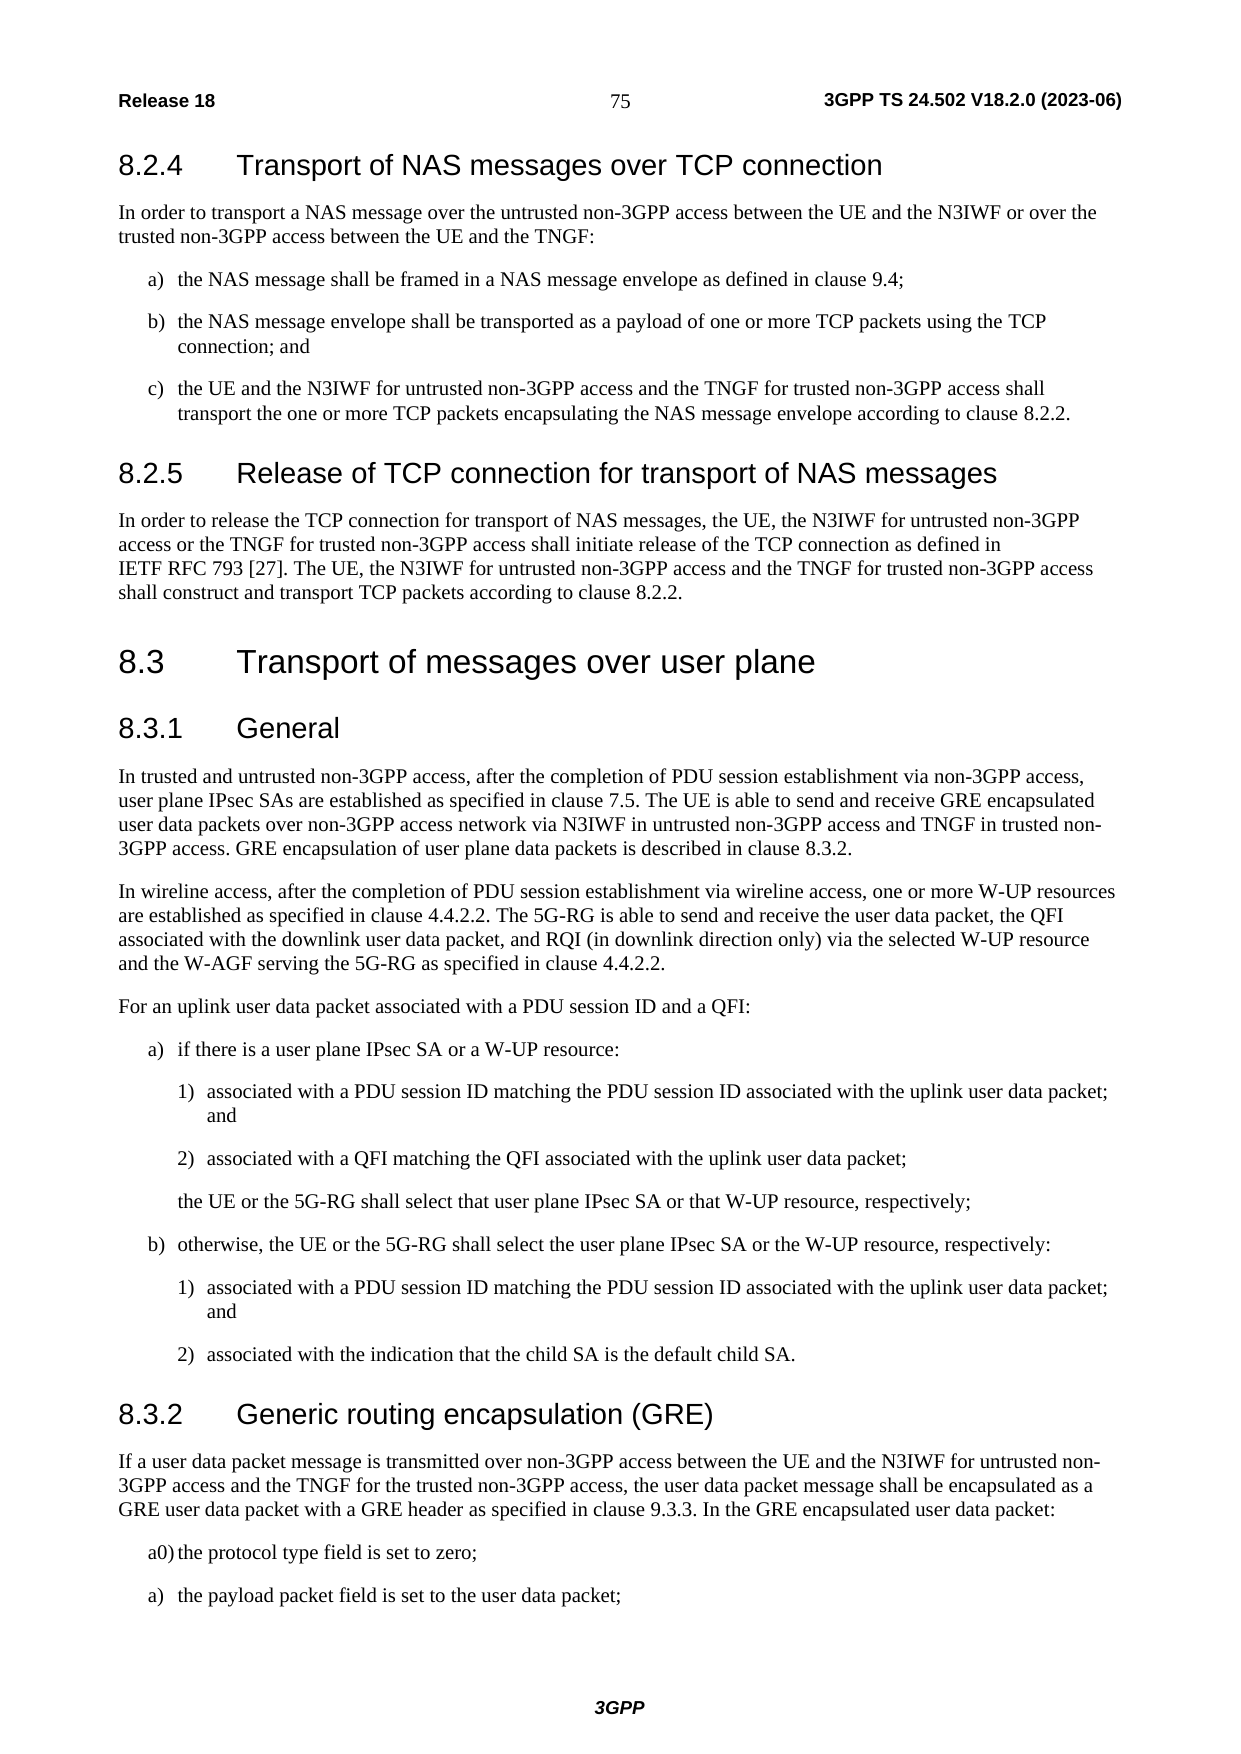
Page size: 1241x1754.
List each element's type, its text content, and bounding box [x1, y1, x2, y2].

subtitle 8.2.5 Release of TCP connection for transport of NAS messages [118, 456, 1122, 489]
subtitle 8.3 Transport of messages over user plane [118, 642, 1122, 680]
text In order to transport a NAS message over the untrusted non-3GPP access between the UE and the N3IWF or over the trusted non-3GPP access between the UE and the TNGF: [118, 200, 1122, 248]
text 1) associated with a PDU session ID matching the PDU session ID associated with the uplink user data packet; and [177, 1079, 1122, 1127]
text b) the NAS message envelope shall be transported as a payload of one or more TCP packets using the TCP connection; and [148, 309, 1122, 358]
subtitle 8.3.2 Generic routing encapsulation (GRE) [118, 1397, 1122, 1430]
text a) the NAS message shall be framed in a NAS message envelope as defined in clause 9.4; [148, 267, 1122, 291]
text the UE or the 5G-RG shall select that user plane IPsec SA or that W-UP resource, respectively; [148, 1189, 1122, 1213]
text a0) the protocol type field is set to zero; [148, 1540, 1122, 1564]
text b) otherwise, the UE or the 5G-RG shall select the user plane IPsec SA or the W-UP resource, respectively: [148, 1232, 1122, 1256]
text In trusted and untrusted non-3GPP access, after the completion of PDU session establishment via non-3GPP access, user plane IPsec SAs are established as specified in clause 7.5. The UE is able to send and receive GRE encapsulated user data packets over non-3GPP access network via N3IWF in untrusted non-3GPP access and TNGF in trusted non-3GPP access. GRE encapsulation of user plane data packets is described in clause 8.3.2. [118, 764, 1122, 860]
subtitle 8.2.4 Transport of NAS messages over TCP connection [118, 147, 1122, 181]
text a) the payload packet field is set to the user data packet; [148, 1583, 1122, 1607]
text For an uplink user data packet associated with a PDU session ID and a QFI: [118, 994, 1122, 1018]
text 2) associated with the indication that the child SA is the default child SA. [177, 1342, 1122, 1366]
text 2) associated with a QFI matching the QFI associated with the uplink user data packet; [177, 1146, 1122, 1170]
text In order to release the TCP connection for transport of NAS messages, the UE, the N3IWF for untrusted non-3GPP access or the TNGF for trusted non-3GPP access shall initiate release of the TCP connection as defined in IETF RFC 793 [27]. The UE, the N3IWF for untrusted non-3GPP access and the TNGF for trusted non-3GPP access shall construct and transport TCP packets according to clause 8.2.2. [118, 508, 1122, 604]
text If a user data packet message is transmitted over non-3GPP access between the UE and the N3IWF for untrusted non-3GPP access and the TNGF for the trusted non-3GPP access, the user data packet message shall be encapsulated as a GRE user data packet with a GRE header as specified in clause 9.3.3. In the GRE encapsulated user data packet: [118, 1449, 1122, 1521]
subtitle 8.3.1 General [118, 711, 1122, 745]
text a) if there is a user plane IPsec SA or a W-UP resource: [148, 1037, 1122, 1061]
text In wireline access, after the completion of PDU session establishment via wireline access, one or more W-UP resources are established as specified in clause 4.4.2.2. The 5G-RG is able to send and receive the user data packet, the QFI associated with the downlink user data packet, and RQI (in downlink direction only) via the selected W-UP resource and the W-AGF serving the 5G-RG as specified in clause 4.4.2.2. [118, 879, 1122, 975]
text 1) associated with a PDU session ID matching the PDU session ID associated with the uplink user data packet; and [177, 1275, 1122, 1323]
text c) the UE and the N3IWF for untrusted non-3GPP access and the TNGF for trusted non-3GPP access shall transport the one or more TCP packets encapsulating the NAS message envelope according to clause 8.2.2. [148, 376, 1122, 424]
